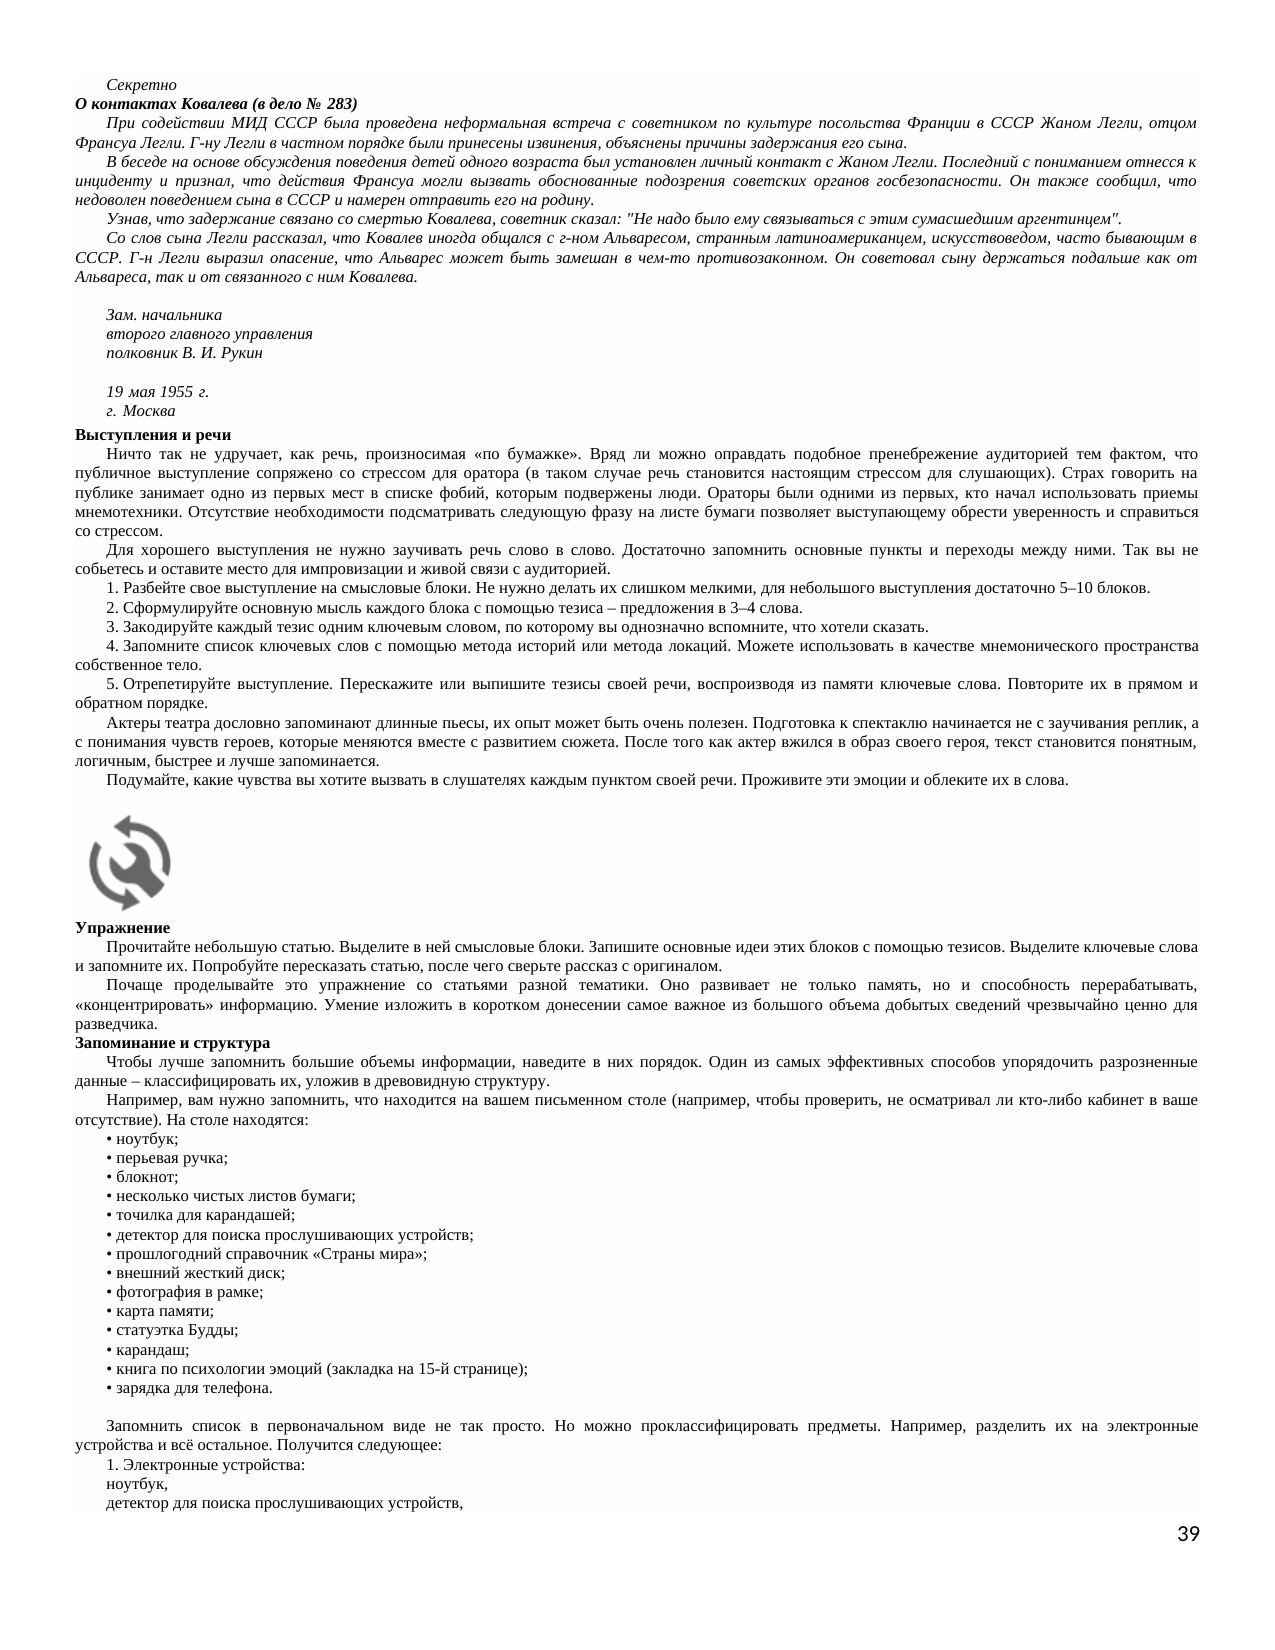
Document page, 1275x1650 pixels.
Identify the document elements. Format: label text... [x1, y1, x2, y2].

text Для хорошего выступления не нужно заучивать речь слово в слово. Достаточно запомнить основные пункты и переходы между ними. Так вы не собьетесь и оставите место для импровизации и живой связи с аудиторией. [75, 540, 1200, 578]
text • прошлогодний справочник «Страны мира»; [75, 1243, 1200, 1263]
text 4. Запомните список ключевых слов с помощью метода историй или метода локаций. Можете использовать в качестве мнемонического пространства собственное тело. [75, 636, 1200, 674]
text • фотография в рамке; [75, 1282, 1200, 1301]
text Упражнение [75, 918, 1200, 937]
text • детектор для поиска прослушивающих устройств; [75, 1224, 1200, 1243]
text 2. Сформулируйте основную мысль каждого блока с помощью тезиса – предложения в 3–4 слова. [75, 597, 1200, 617]
text Подумайте, какие чувства вы хотите вызвать в слушателях каждым пунктом своей речи. Проживите эти эмоции и облеките их в слова. [75, 770, 1200, 789]
text 1. Электронные устройства: [75, 1454, 1200, 1473]
text • зарядка для телефона. [75, 1378, 1200, 1397]
text 3. Закодируйте каждый тезис одним ключевым словом, по которому вы однозначно вспомните, что хотели сказать. [75, 617, 1200, 636]
text • карандаш; [75, 1339, 1200, 1358]
text Запомнить список в первоначальном виде не так просто. Но можно проклассифицировать предметы. Например, разделить их на электронные устройства и всё остальное. Получится следующее: [75, 1416, 1200, 1454]
text При содействии МИД СССР была проведена неформальная встреча с советником по культуре посольства Франции в СССР Жаном Легли, отцом Франсуа Легли. Г-ну Легли в частном порядке были принесены извинения, объяснены причины задержания его сына. [75, 113, 1200, 152]
text 5. Отрепетируйте выступление. Перескажите или выпишите тезисы своей речи, воспроизводя из памяти ключевые слова. Повторите их в прямом и обратном порядке. [75, 674, 1200, 712]
text • несколько чистых листов бумаги; [75, 1186, 1200, 1205]
text • внешний жесткий диск; [75, 1263, 1200, 1282]
text полковник В. И. Рукин [75, 343, 1200, 362]
text • книга по психологии эмоций (закладка на 15-й странице); [75, 1358, 1200, 1378]
text второго главного управления [75, 324, 1200, 343]
text 1. Разбейте свое выступление на смысловые блоки. Не нужно делать их слишком мелкими, для небольшого выступления достаточно 5–10 блоков. [75, 578, 1200, 597]
text детектор для поиска прослушивающих устройств, [75, 1493, 1200, 1512]
text Секретно [75, 75, 1200, 94]
text Например, вам нужно запомнить, что находится на вашем письменном столе (например, чтобы проверить, не осматривал ли кто-либо кабинет в ваше отсутствие). На столе находятся: [75, 1090, 1200, 1128]
text В беседе на основе обсуждения поведения детей одного возраста был установлен личный контакт с Жаном Легли. Последний с пониманием отнесся к инциденту и признал, что действия Франсуа могли вызвать обоснованные подозрения советских органов госбезопасности. Он также сообщил, что недоволен поведением сына в СССР и намерен отправить его на родину. [75, 152, 1200, 209]
text • статуэтка Будды; [75, 1320, 1200, 1339]
text • карта памяти; [75, 1301, 1200, 1320]
text Со слов сына Легли рассказал, что Ковалев иногда общался с г-ном Альваресом, странным латиноамериканцем, искусствоведом, часто бывающим в СССР. Г-н Легли выразил опасение, что Альварес может быть замешан в чем-то противозаконном. Он советовал сыну держаться подальше как от Альвареса, так и от связанного с ним Ковалева. [75, 228, 1200, 286]
text • ноутбук; [75, 1128, 1200, 1148]
text ноутбук, [75, 1473, 1200, 1493]
text Зам. начальника [75, 305, 1200, 324]
text Прочитайте небольшую статью. Выделите в ней смысловые блоки. Запишите основные идеи этих блоков с помощью тезисов. Выделите ключевые слова и запомните их. Попробуйте пересказать статью, после чего сверьте рассказ с оригиналом. [75, 937, 1200, 975]
text О контактах Ковалева (в дело № 283) [75, 94, 1200, 113]
text • перьевая ручка; [75, 1148, 1200, 1167]
text • блокнот; [75, 1167, 1200, 1186]
text Запоминание и структура [75, 1033, 1200, 1052]
text Узнав, что задержание связано со смертью Ковалева, советник сказал: "Не надо было ему связываться с этим сумасшедшим аргентинцем". [75, 209, 1200, 228]
text • точилка для карандашей; [75, 1205, 1200, 1224]
text Выступления и речи [75, 425, 1200, 444]
text Ничто так не удручает, как речь, произносимая «по бумажке». Вряд ли можно оправдать подобное пренебрежение аудиторией тем фактом, что публичное выступление сопряжено со стрессом для оратора (в таком случае речь становится настоящим стрессом для слушающих). Страх говорить на публике занимает одно из первых мест в списке фобий, которым подвержены люди. Ораторы были одними из первых, кто начал использовать приемы мнемотехники. Отсутствие необходимости подсматривать следующую фразу на листе бумаги позволяет выступающему обрести уверенность и справиться со стрессом. [75, 444, 1200, 540]
text 19 мая 1955 г. [75, 382, 1200, 401]
text г. Москва [75, 401, 1200, 420]
text Чтобы лучше запомнить большие объемы информации, наведите в них порядок. Один из самых эффективных способов упорядочить разрозненные данные – классифицировать их, уложив в древовидную структуру. [75, 1052, 1200, 1090]
text Почаще проделывайте это упражнение со статьями разной тематики. Оно развивает не только память, но и способность перерабатывать, «концентрировать» информацию. Умение изложить в коротком донесении самое важное из большого объема добытых сведений чрезвычайно ценно для разведчика. [75, 975, 1200, 1033]
picture [75, 808, 185, 918]
text Актеры театра дословно запоминают длинные пьесы, их опыт может быть очень полезен. Подготовка к спектаклю начинается не с заучивания реплик, а с понимания чувств героев, которые меняются вместе с развитием сюжета. После того как актер вжился в образ своего героя, текст становится понятным, логичным, быстрее и лучше запоминается. [75, 712, 1200, 770]
